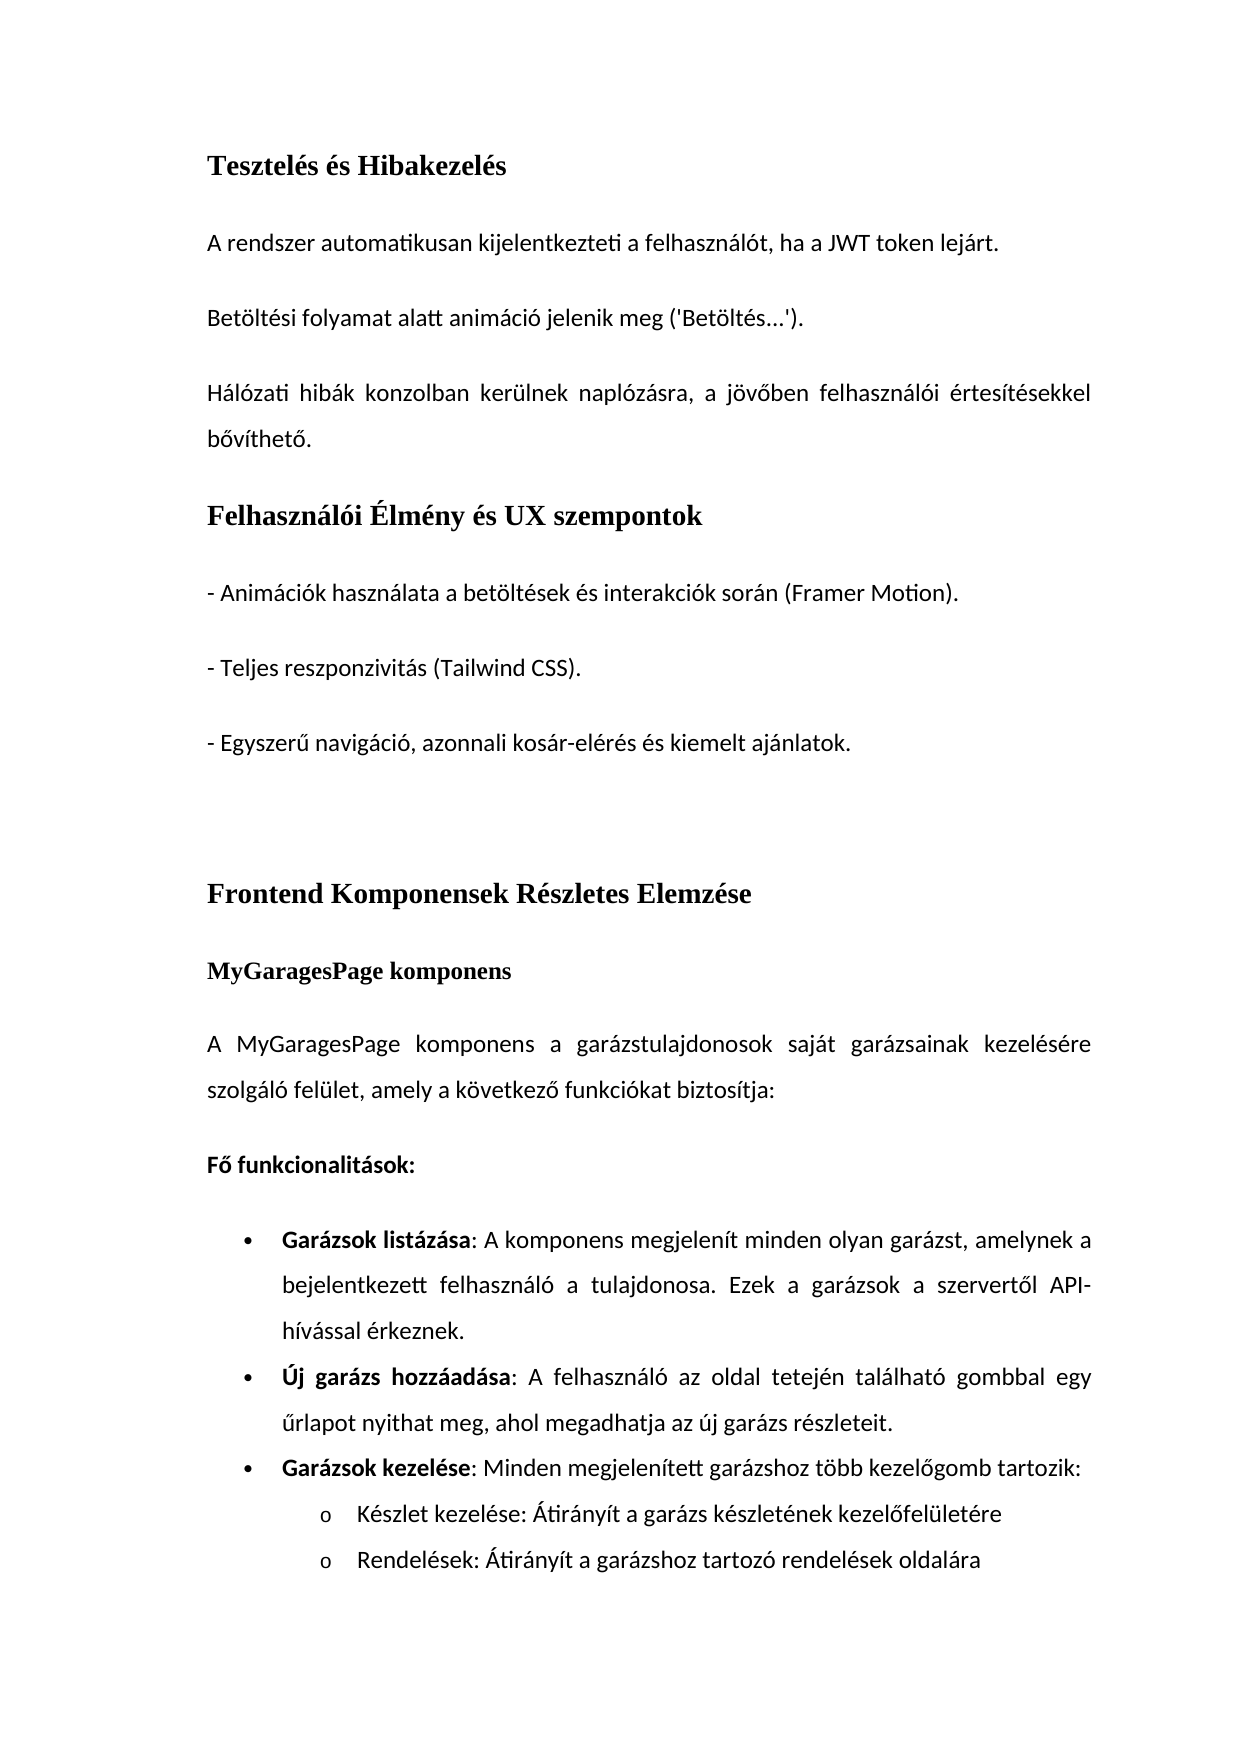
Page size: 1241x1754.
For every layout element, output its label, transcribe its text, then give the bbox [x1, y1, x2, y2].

text Fő funkcionalitások: [207, 1149, 1092, 1179]
subtitle MyGaragesPage komponens [207, 956, 1092, 985]
list Garázsok listázása: A komponens megjelenít minden olyan garázst, amelynek a bejelentkezett felhasználó a tulajdonosa. Ezek a garázsok a szervertől API-hívással érkeznek. [244, 1224, 1092, 1346]
list Új garázs hozzáadása: A felhasználó az oldal tetején található gombbal egy űrlapot nyithat meg, ahol megadhatja az új garázs részleteit. [244, 1361, 1092, 1437]
text - Egyszerű navigáció, azonnali kosár-elérés és kiemelt ajánlatok. [207, 727, 1092, 757]
text Betöltési folyamat alatt animáció jelenik meg ('Betöltés...'). [207, 302, 1092, 333]
subtitle Frontend Komponensek Részletes Elemzése [207, 877, 1092, 910]
text - Animációk használata a betöltések és interakciók során (Framer Motion). [207, 577, 1092, 608]
text Hálózati hibák konzolban kerülnek naplózásra, a jövőben felhasználói értesítésekkel bővíthető. [207, 377, 1092, 453]
text - Teljes reszponzivitás (Tailwind CSS). [207, 652, 1092, 682]
text A rendszer automatikusan kijelentkezteti a felhasználót, ha a JWT token lejárt. [207, 227, 1092, 258]
list Garázsok kezelése: Minden megjelenített garázshoz több kezelőgomb tartozik: [244, 1453, 1092, 1483]
subtitle Felhasználói Élmény és UX szempontok [207, 498, 1092, 531]
subtitle Tesztelés és Hibakezelés [207, 148, 1092, 181]
list Rendelések: Átirányít a garázshoz tartozó rendelések oldalára [319, 1544, 1092, 1574]
text A MyGaragesPage komponens a garázstulajdonosok saját garázsainak kezelésére szolgáló felület, amely a következő funkciókat biztosítja: [207, 1028, 1092, 1105]
list Készlet kezelése: Átirányít a garázs készletének kezelőfelületére [319, 1498, 1092, 1529]
